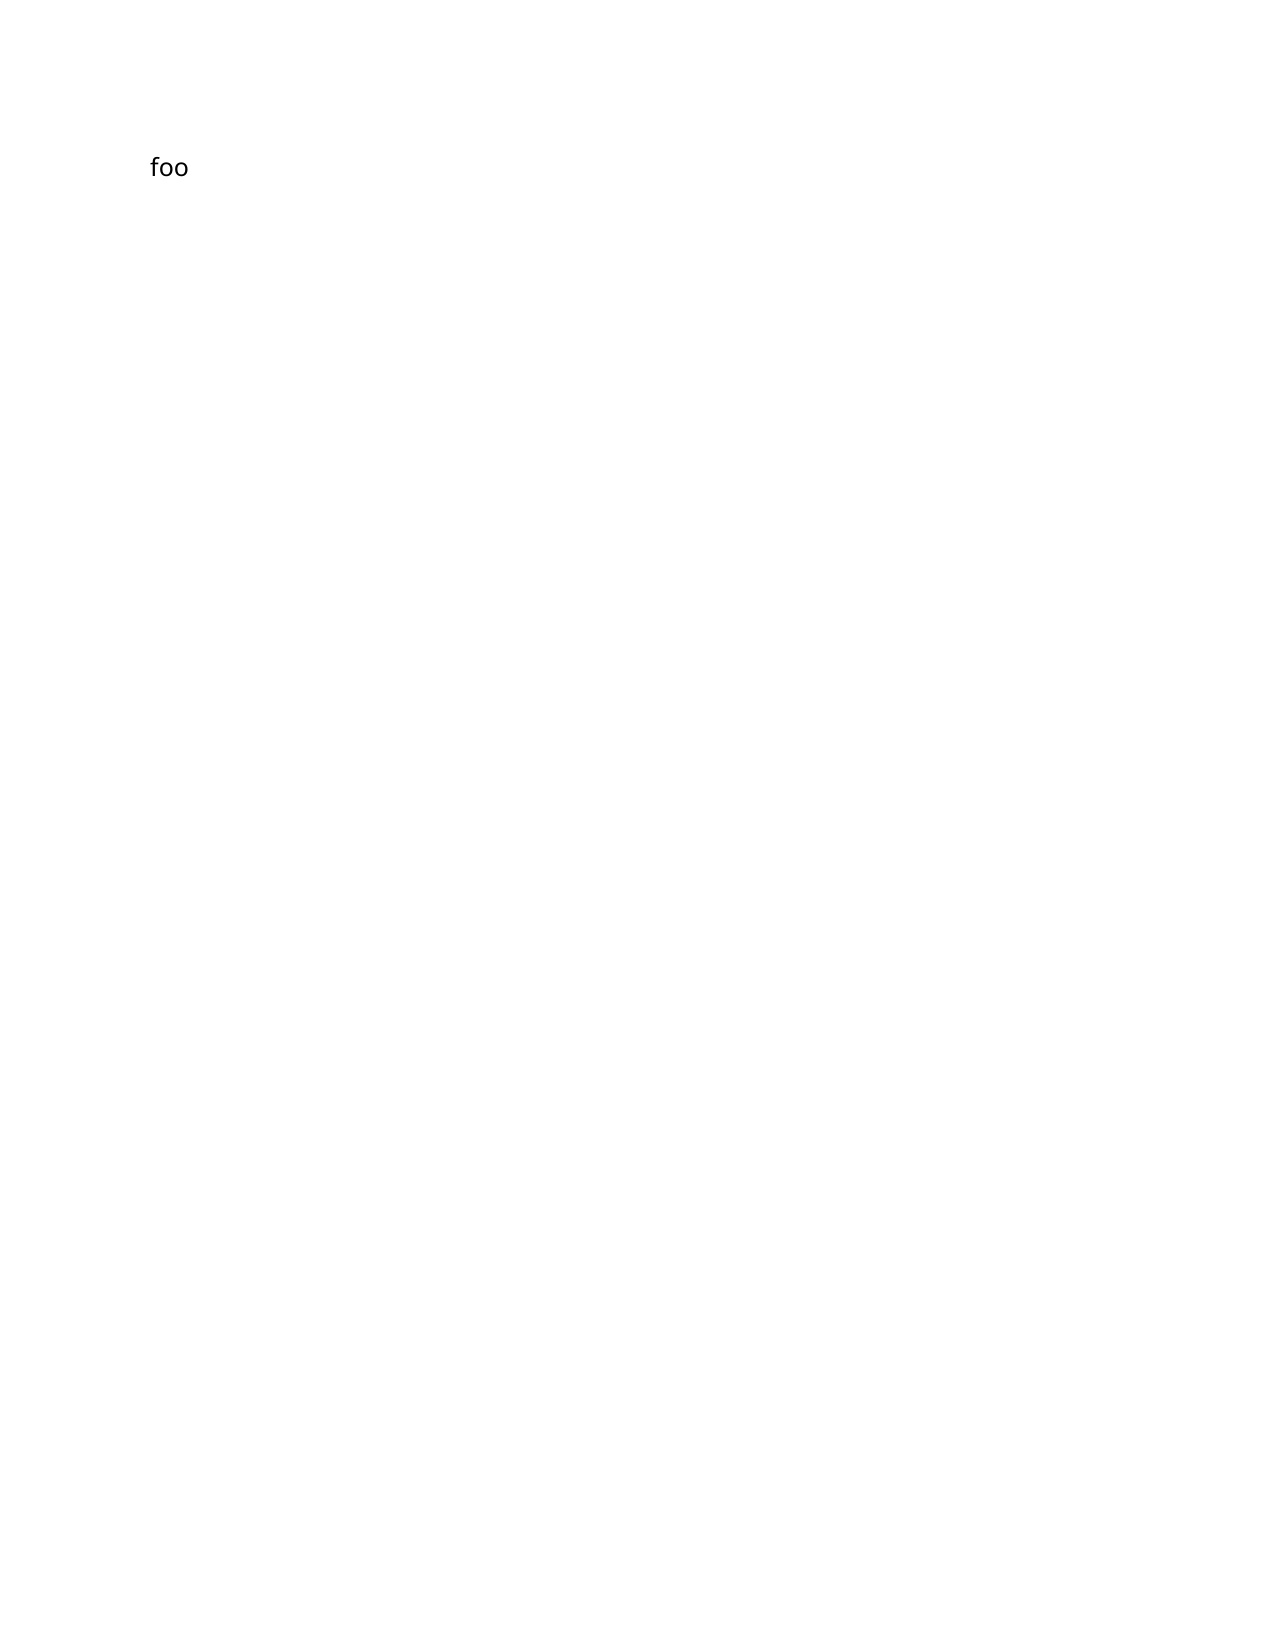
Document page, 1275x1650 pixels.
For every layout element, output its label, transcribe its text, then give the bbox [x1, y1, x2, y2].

text foo [150, 150, 1125, 184]
